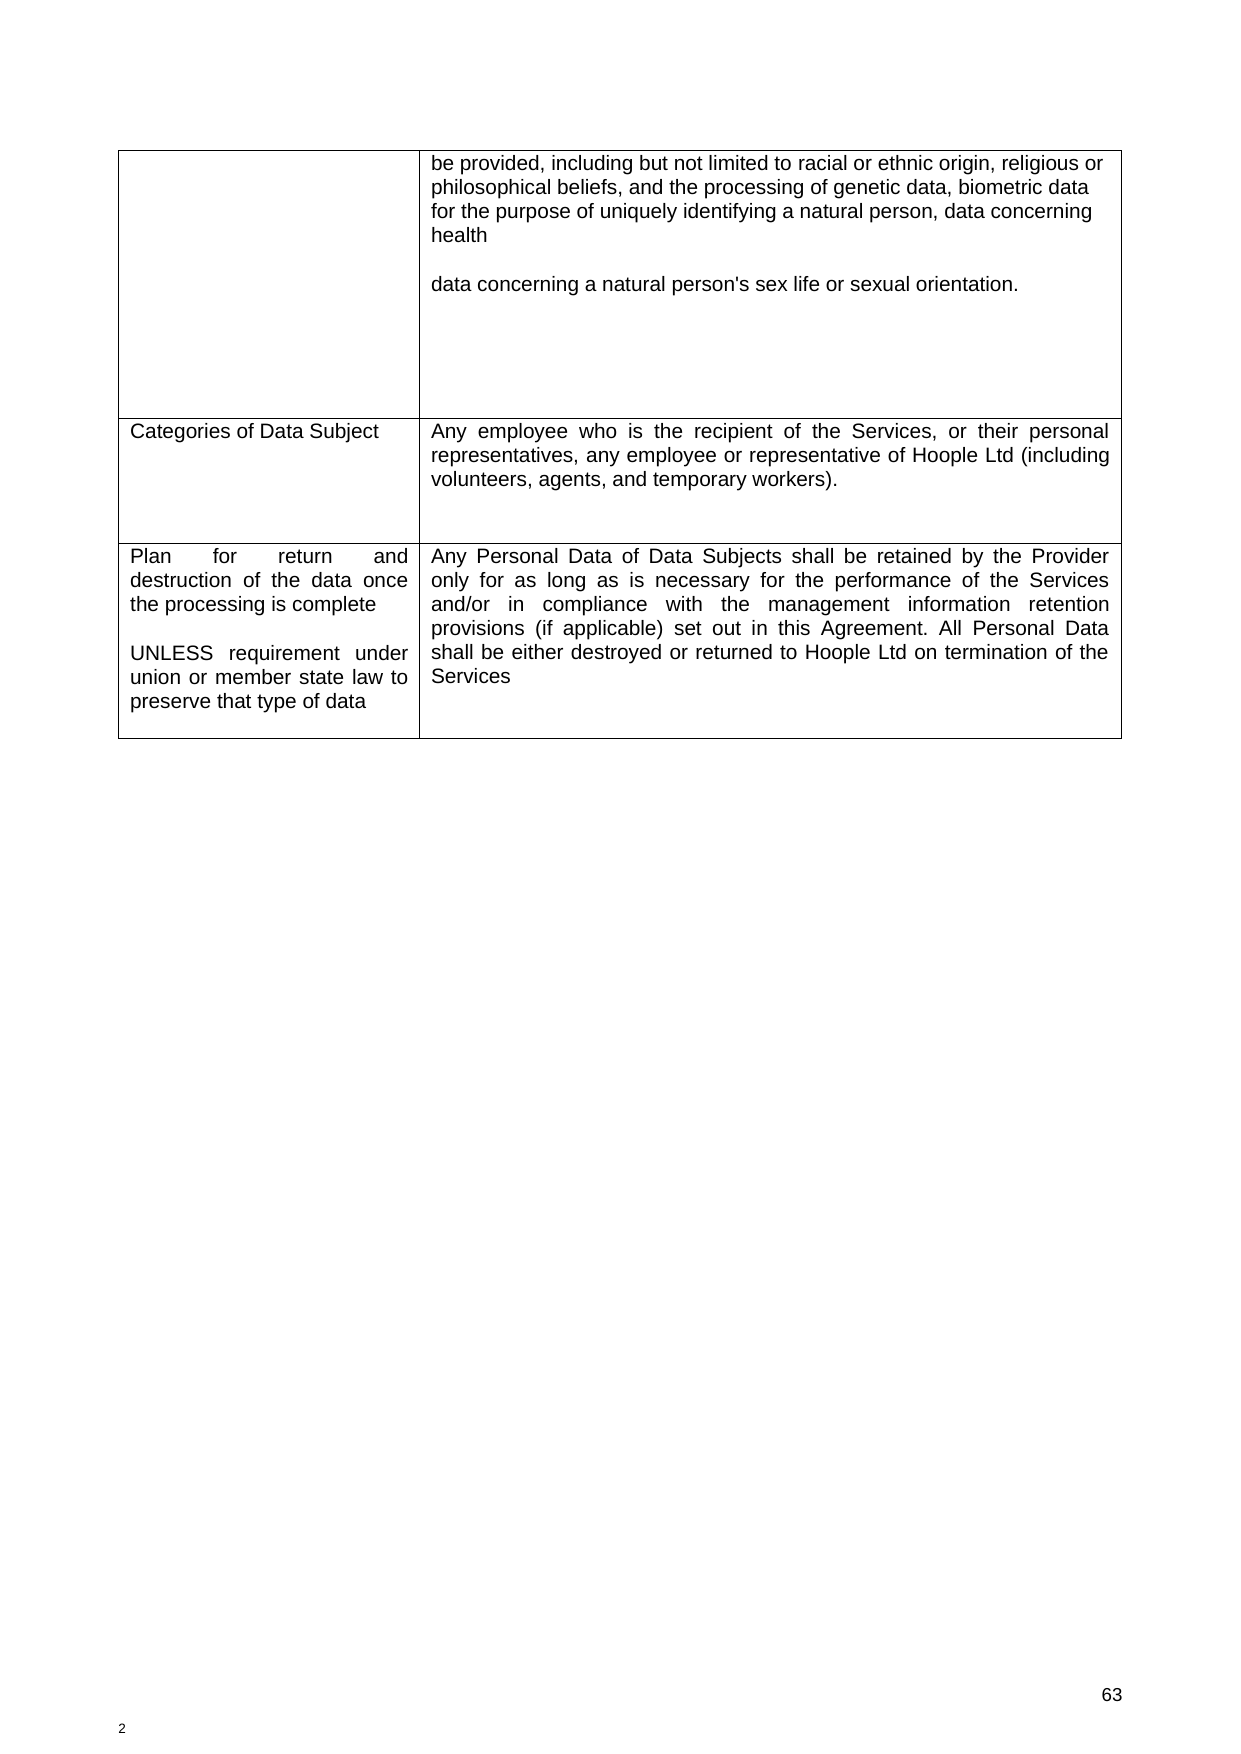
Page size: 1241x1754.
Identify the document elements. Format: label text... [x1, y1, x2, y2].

table_cell Plan for return and destruction of the data once the processing is complete UNLESS requirement under union or member state law to preserve that type of data [119, 544, 419, 738]
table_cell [420, 151, 1121, 418]
table_cell Any employee who is the recipient of the Services, or their personal representatives, any employee or representative of Hoople Ltd (including volunteers, agents, and temporary workers). [420, 419, 1121, 543]
table_cell Categories of Data Subject [119, 419, 419, 543]
table_cell Any Personal Data of Data Subjects shall be retained by the Provider only for as long as is necessary for the performance of the Services and/or in compliance with the management information retention provisions (if applicable) set out in this Agreement. All Personal Data shall be either destroyed or returned to Hoople Ltd on termination of the Services [420, 544, 1121, 738]
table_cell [119, 151, 419, 418]
